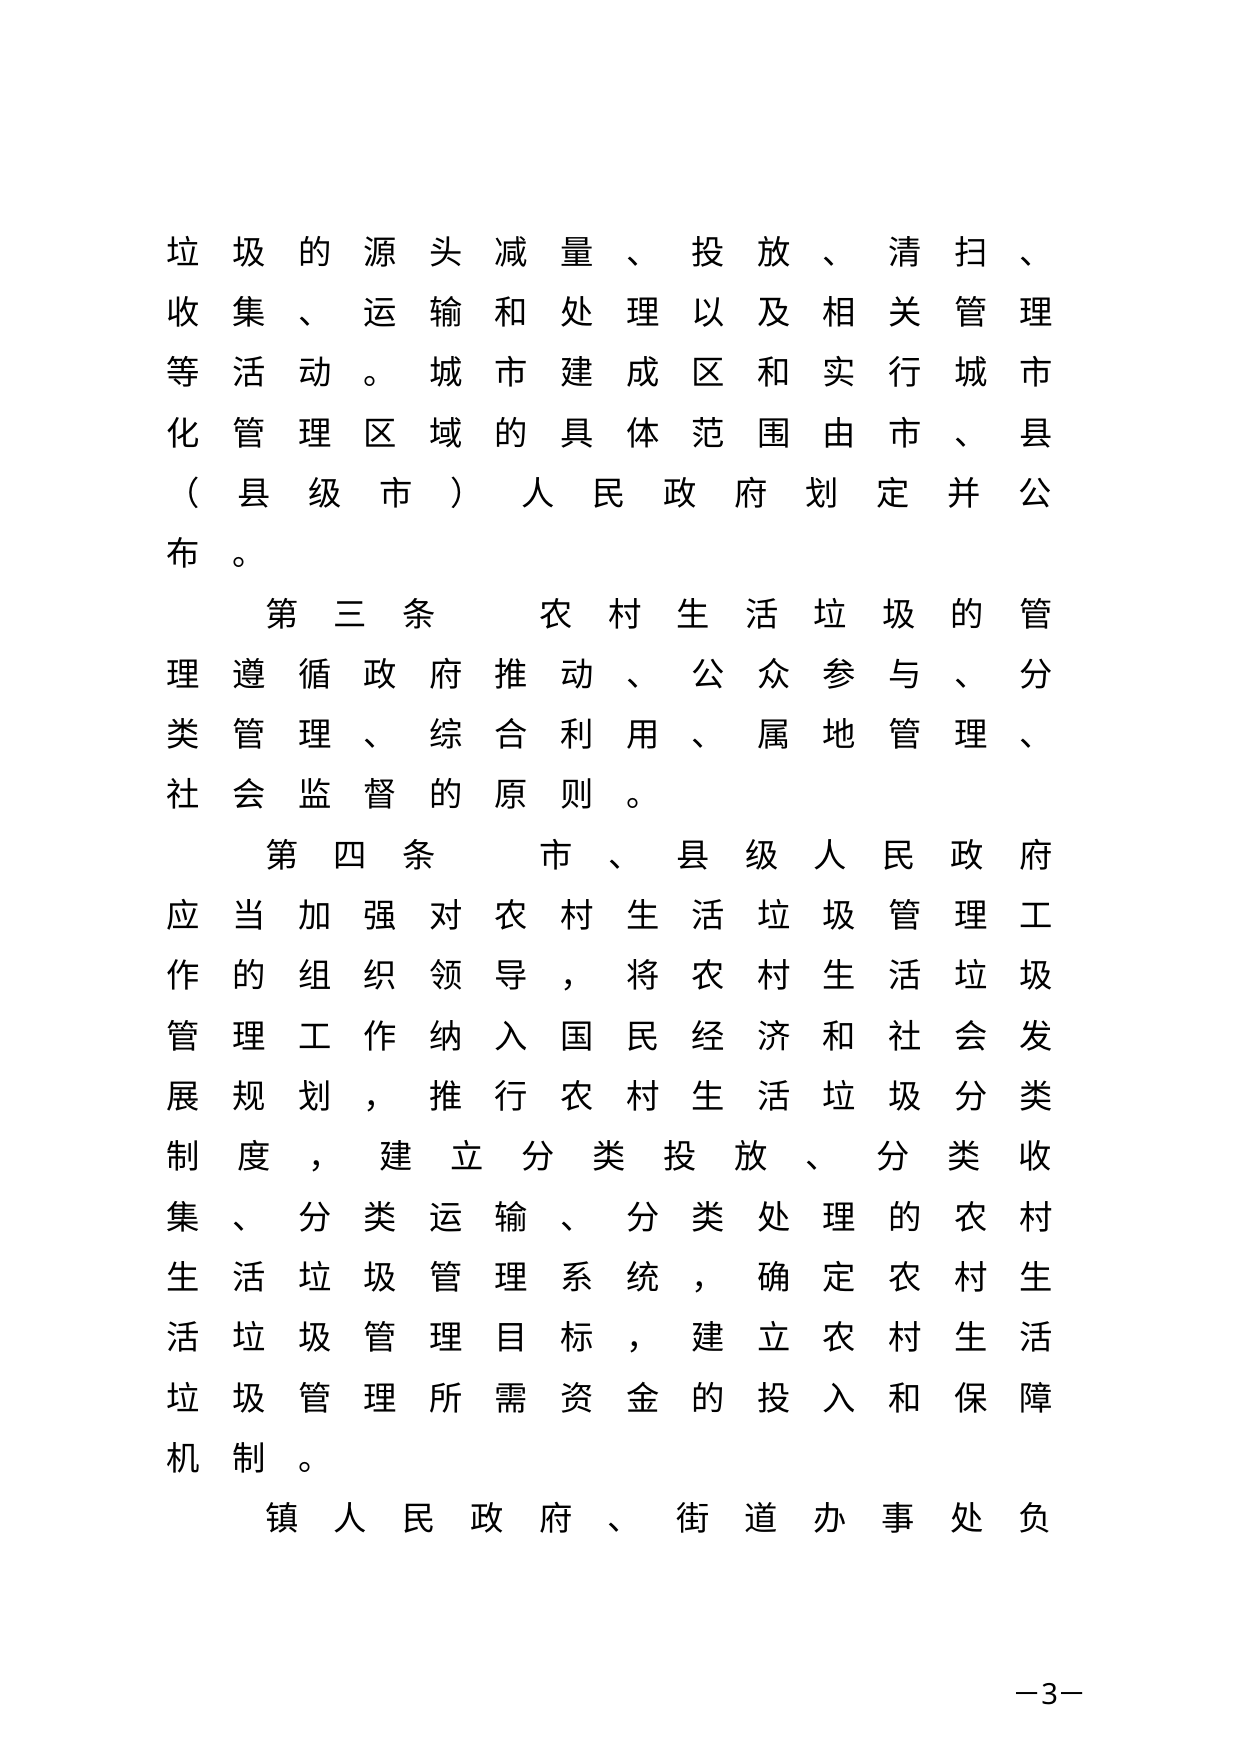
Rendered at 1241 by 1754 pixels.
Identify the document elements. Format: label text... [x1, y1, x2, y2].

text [167, 219, 1085, 581]
text 第三条 农村生活垃圾的管理遵循政府推动、公众参与、分类管理、综合利用、属地管理、社会监督的原则。 [167, 581, 1085, 822]
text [167, 1486, 1085, 1546]
text 第四条 市、县级人民政府应当加强对农村生活垃圾管理工作的组织领导，将农村生活垃圾管理工作纳入国民经济和社会发展规划，推行农村生活垃圾分类制度，建立分类投放、分类收集、分类运输、分类处理的农村生活垃圾管理系统，确定农村生活垃圾管理目标，建立农村生活垃圾管理所需资金的投入和保障机制。 [167, 822, 1085, 1486]
